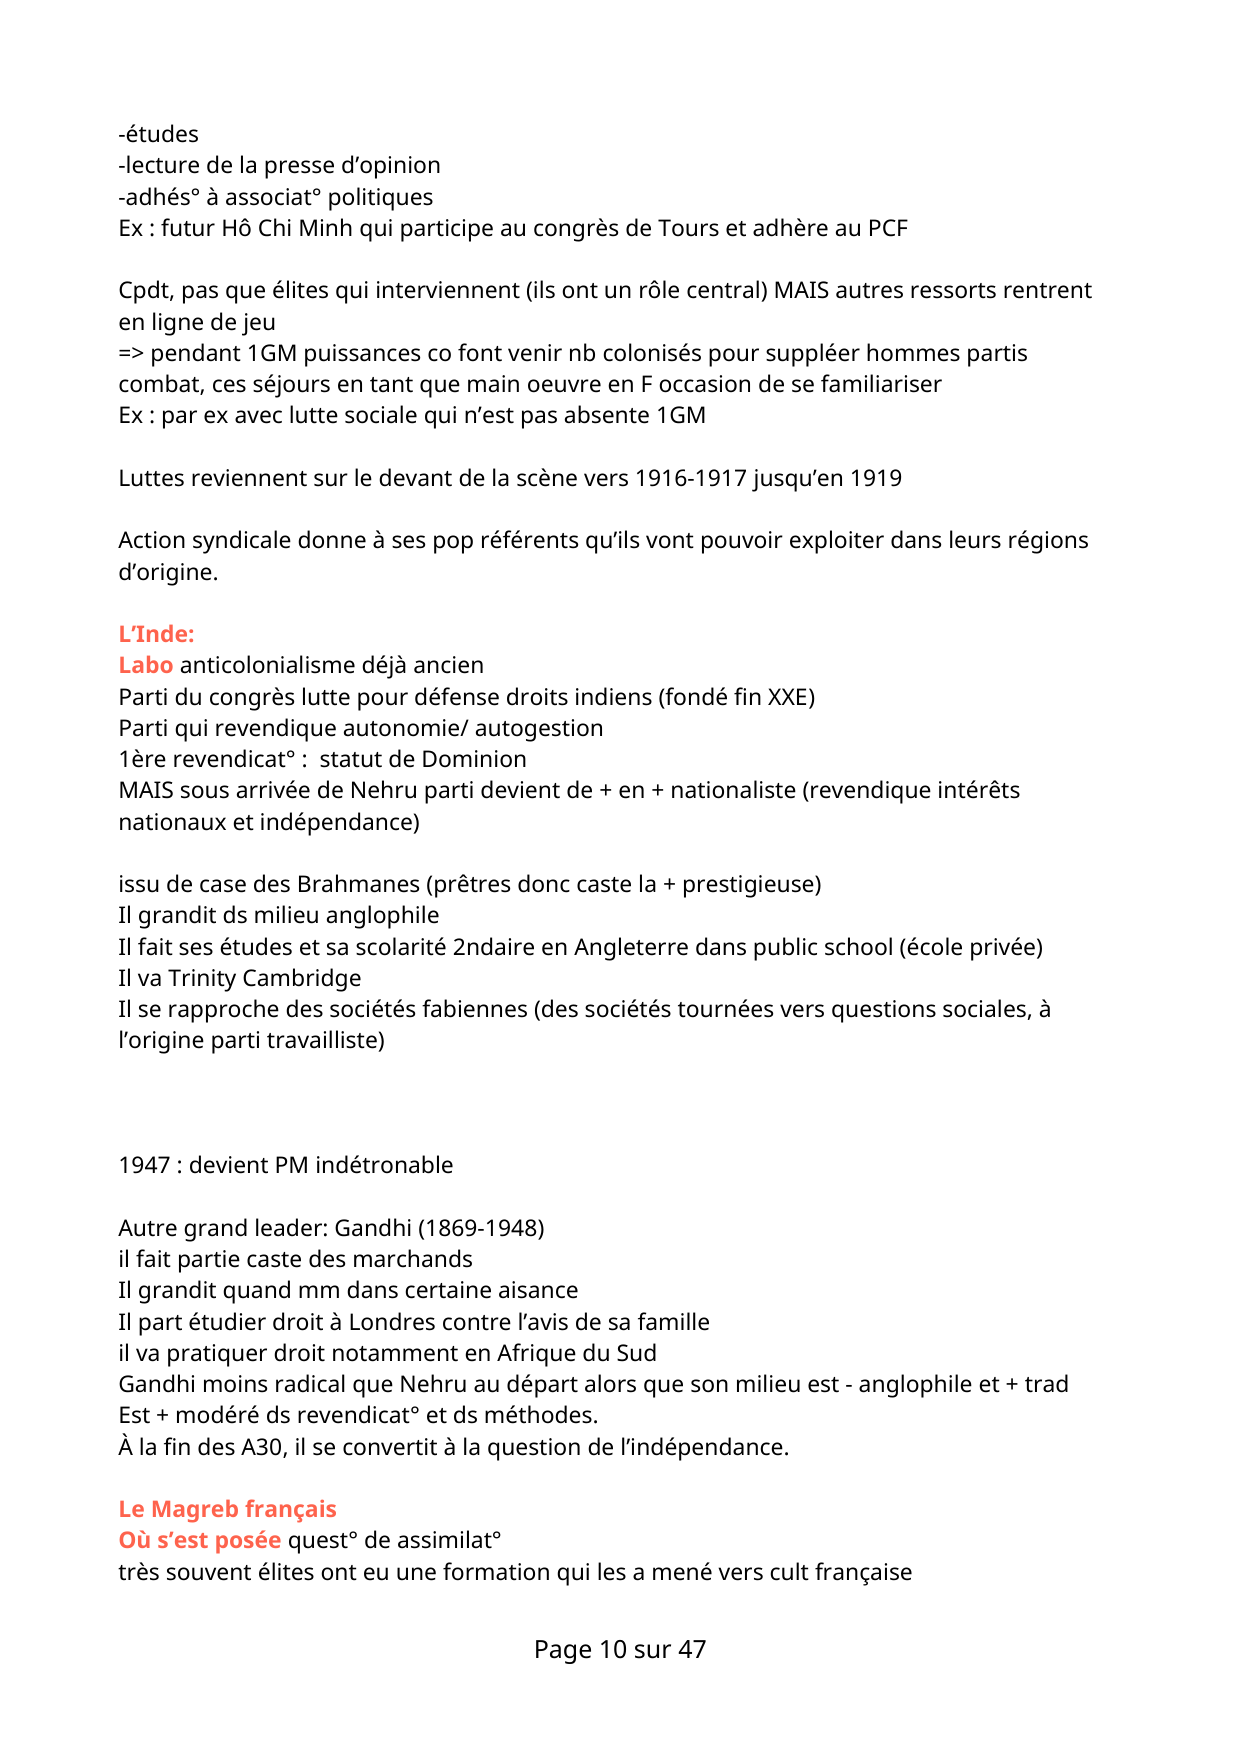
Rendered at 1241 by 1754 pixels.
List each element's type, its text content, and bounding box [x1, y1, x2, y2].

text Il part étudier droit à Londres contre l’avis de sa famille [118, 1306, 1122, 1337]
text 1ère revendicat° : statut de Dominion [118, 743, 1122, 774]
text Le Magreb français [118, 1493, 1122, 1524]
text -lecture de la presse d’opinion [118, 149, 1122, 181]
text Parti qui revendique autonomie/ autogestion [118, 712, 1122, 743]
text Cpdt, pas que élites qui interviennent (ils ont un rôle central) MAIS autres ressorts rentrent en ligne de jeu [118, 274, 1122, 337]
text => pendant 1GM puissances co font venir nb colonisés pour suppléer hommes partis combat, ces séjours en tant que main oeuvre en F occasion de se familiariser [118, 337, 1122, 399]
text il va pratiquer droit notamment en Afrique du Sud [118, 1337, 1122, 1368]
text Labo anticolonialisme déjà ancien [118, 649, 1122, 681]
text Luttes reviennent sur le devant de la scène vers 1916-1917 jusqu’en 1919 [118, 462, 1122, 493]
text Où s’est posée quest° de assimilat° [118, 1524, 1122, 1556]
text Ex : par ex avec lutte sociale qui n’est pas absente 1GM [118, 399, 1122, 431]
text -études [118, 118, 1122, 149]
text très souvent élites ont eu une formation qui les a mené vers cult française [118, 1556, 1122, 1587]
text issu de case des Brahmanes (prêtres donc caste la + prestigieuse) [118, 868, 1122, 899]
text Il grandit ds milieu anglophile [118, 899, 1122, 931]
text Gandhi moins radical que Nehru au départ alors que son milieu est - anglophile et + trad [118, 1368, 1122, 1399]
text Il grandit quand mm dans certaine aisance [118, 1274, 1122, 1306]
text Est + modéré ds revendicat° et ds méthodes. [118, 1399, 1122, 1431]
text Parti du congrès lutte pour défense droits indiens (fondé fin XXE) [118, 681, 1122, 712]
text -adhés° à associat° politiques [118, 181, 1122, 212]
text À la fin des A30, il se convertit à la question de l’indépendance. [118, 1431, 1122, 1462]
text Il fait ses études et sa scolarité 2ndaire en Angleterre dans public school (école privée) [118, 931, 1122, 962]
text Action syndicale donne à ses pop référents qu’ils vont pouvoir exploiter dans leurs régions d’origine. [118, 524, 1122, 587]
text MAIS sous arrivée de Nehru parti devient de + en + nationaliste (revendique intérêts nationaux et indépendance) [118, 774, 1122, 837]
text Il va Trinity Cambridge [118, 962, 1122, 993]
text Autre grand leader: Gandhi (1869-1948) [118, 1212, 1122, 1243]
text L’Inde: [118, 618, 1122, 649]
text 1947 : devient PM indétronable [118, 1149, 1122, 1181]
text Ex : futur Hô Chi Minh qui participe au congrès de Tours et adhère au PCF [118, 212, 1122, 243]
text il fait partie caste des marchands [118, 1243, 1122, 1274]
text Il se rapproche des sociétés fabiennes (des sociétés tournées vers questions sociales, à l’origine parti travailliste) [118, 993, 1122, 1056]
